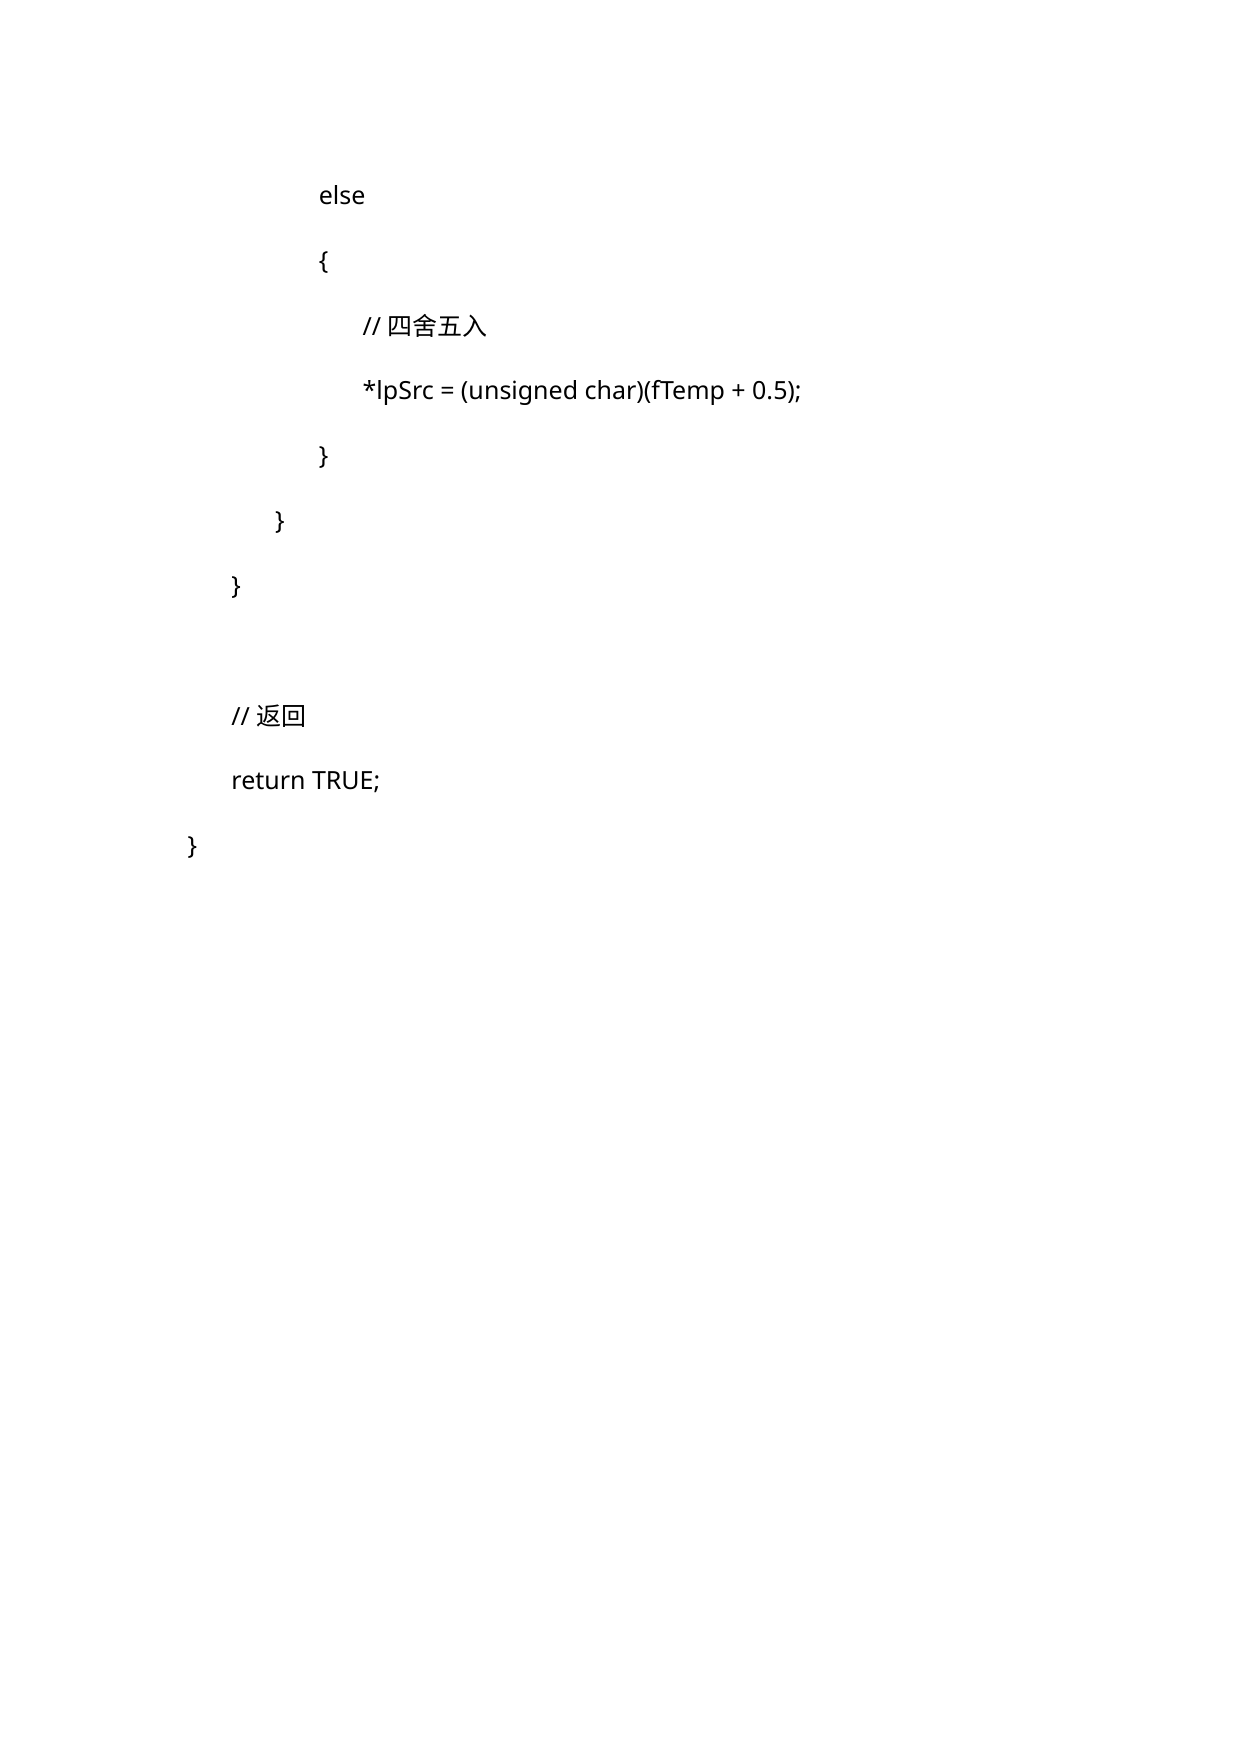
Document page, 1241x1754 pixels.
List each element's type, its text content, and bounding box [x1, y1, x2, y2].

text else [187, 162, 1053, 227]
text } [187, 422, 1053, 487]
text // 四舍五入 [187, 292, 1053, 357]
text } [187, 487, 1053, 552]
text return TRUE; [187, 747, 1053, 812]
text } [187, 552, 1053, 617]
text } [187, 812, 1053, 877]
text *lpSrc = (unsigned char)(fTemp + 0.5); [187, 357, 1053, 422]
text { [187, 227, 1053, 292]
text // 返回 [187, 682, 1053, 747]
